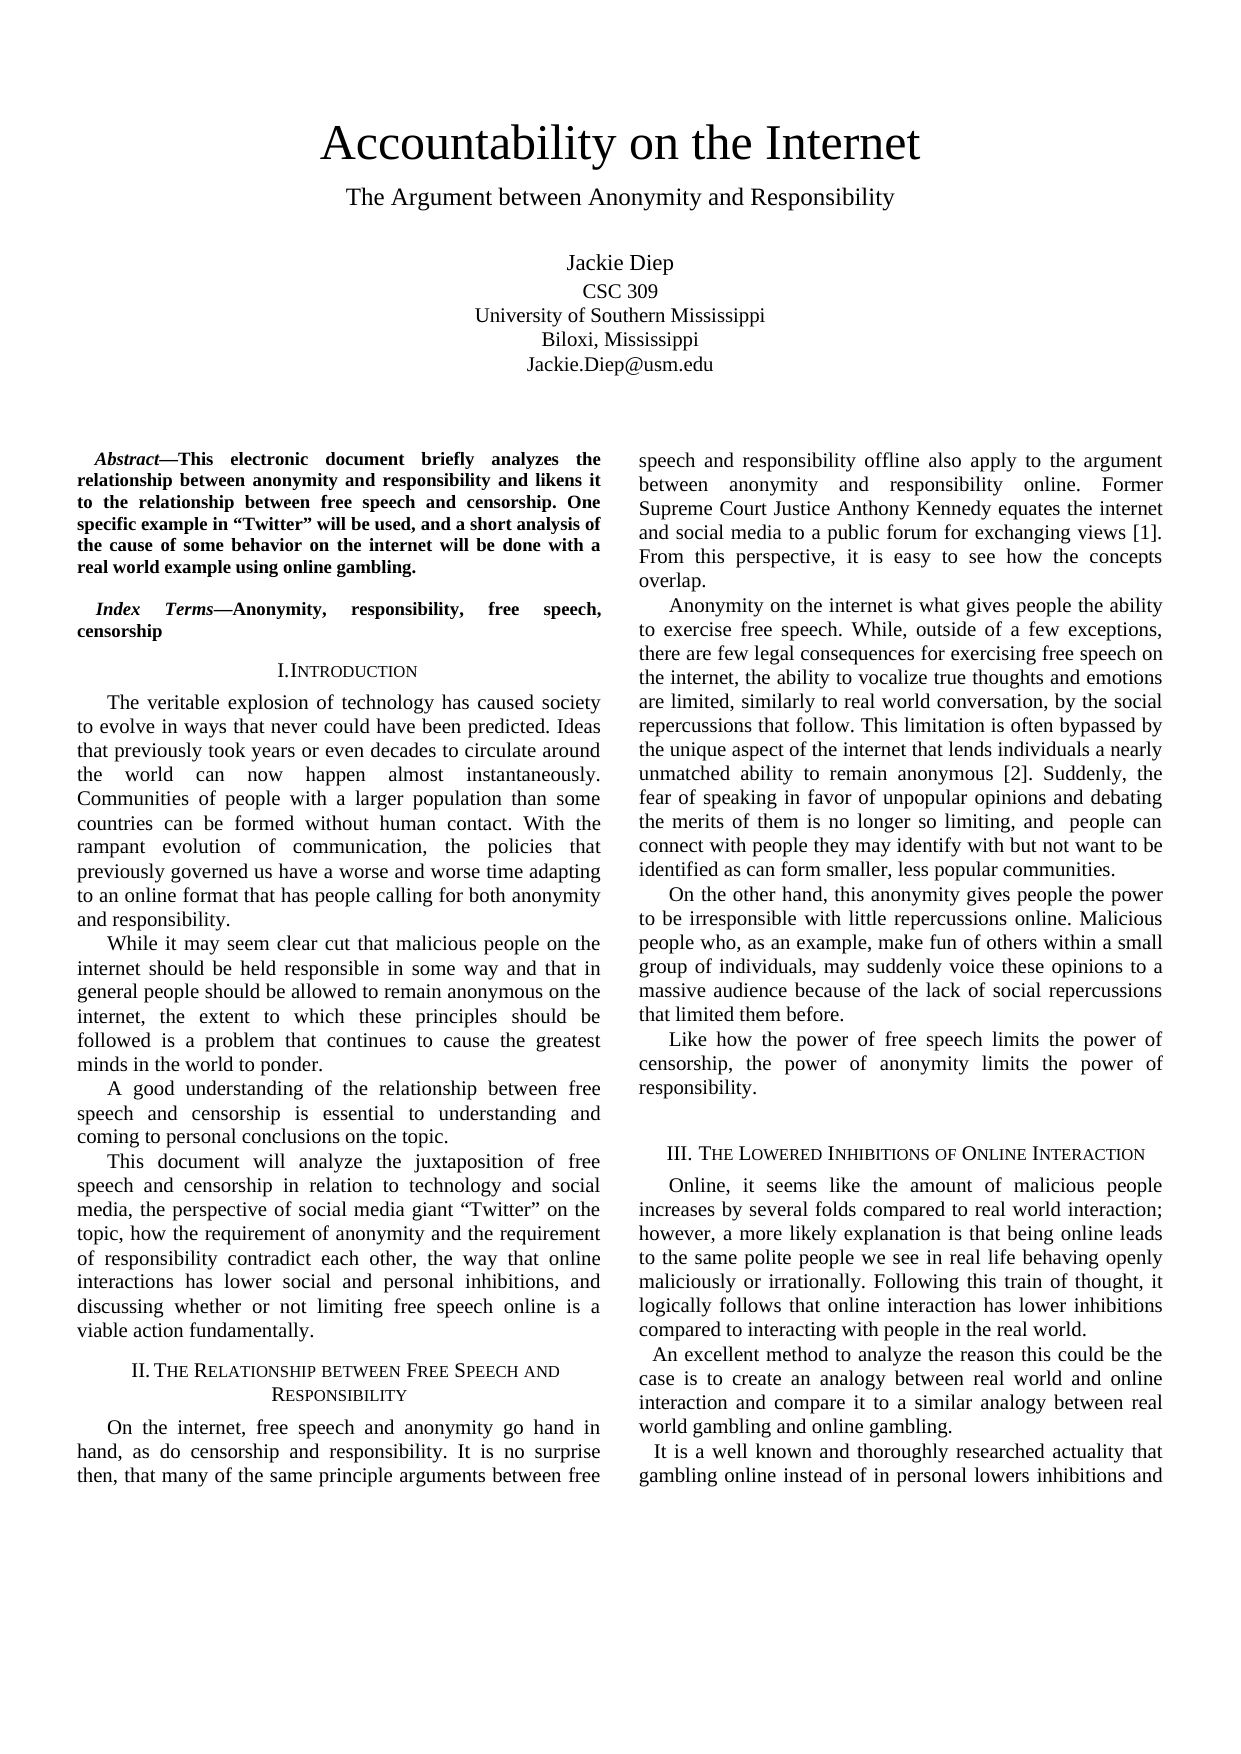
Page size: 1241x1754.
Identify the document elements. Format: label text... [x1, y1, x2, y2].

text On the internet, free speech and anonymity go hand in hand, as do censorship and responsibility. It is no surprise then, that many of the same principle arguments between free speech and responsibility offline also apply to the argument between anonymity and responsibility online. Former Supreme Court Justice Anthony Kennedy equates the internet and social media to a public forum for exchanging views [1]. From this perspective, it is easy to see how the concepts overlap. [77, 1415, 601, 1487]
text Accountability on the Internet [77, 112, 1163, 170]
text An excellent method to analyze the reason this could be the case is to create an analogy between real world and online interaction and compare it to a similar analogy between real world gambling and online gambling. [639, 1342, 1163, 1438]
text Jackie.Diep@usm.edu [77, 351, 1163, 376]
text University of Southern Mississippi [77, 303, 1163, 327]
text Index Terms—Anonymity, responsibility, free speech, censorship [77, 598, 601, 641]
text Like how the power of free speech limits the power of censorship, the power of anonymity limits the power of responsibility. [639, 1027, 1163, 1099]
text On the other hand, this anonymity gives people the power to be irresponsible with little repercussions online. Malicious people who, as an example, make fun of others within a small group of individuals, may suddenly voice these opinions to a massive audience because of the lack of social repercussions that limited them before. [639, 882, 1163, 1026]
subtitle The Relationship between Free Speech and Responsibility [77, 1358, 601, 1406]
text Biloxi, Mississippi [77, 327, 1163, 351]
text The veritable explosion of technology has caused society to evolve in ways that never could have been predicted. Ideas that previously took years or even decades to circulate around the world can now happen almost instantaneously. Communities of people with a larger population than some countries can be formed without human contact. With the rampant evolution of communication, the policies that previously governed us have a worse and worse time adapting to an online format that has people calling for both anonymity and responsibility. [77, 690, 601, 931]
text Online, it seems like the amount of malicious people increases by several folds compared to real world interaction; however, a more likely explanation is that being online leads to the same polite people we see in real life behaving openly maliciously or irrationally. Following this train of thought, it logically follows that online interaction has lower inhibitions compared to interacting with people in the real world. [639, 1173, 1163, 1341]
text Jackie Diep [77, 249, 1163, 275]
text While it may seem clear cut that malicious people on the internet should be held responsible in some way and that in general people should be allowed to remain anonymous on the internet, the extent to which these principles should be followed is a problem that continues to cause the greatest minds in the world to ponder. [77, 931, 601, 1076]
subtitle Introduction [77, 658, 601, 682]
text CSC 309 [77, 279, 1163, 303]
subtitle The Lowered Inhibitions of Online Interaction [639, 1141, 1163, 1165]
text A good understanding of the relationship between free speech and censorship is essential to understanding and coming to personal conclusions on the topic. [77, 1076, 601, 1148]
text The Argument between Anonymity and Responsibility [77, 182, 1163, 211]
text On the internet, free speech and anonymity go hand in hand, as do censorship and responsibility. It is no surprise then, that many of the same principle arguments between free speech and responsibility offline also apply to the argument between anonymity and responsibility online. Former Supreme Court Justice Anthony Kennedy equates the internet and social media to a public forum for exchanging views [1]. From this perspective, it is easy to see how the concepts overlap. [639, 448, 1163, 592]
text Abstract—This electronic document briefly analyzes the relationship between anonymity and responsibility and likens it to the relationship between free speech and censorship. One specific example in “Twitter” will be used, and a short analysis of the cause of some behavior on the internet will be done with a real world example using online gambling. [77, 448, 601, 577]
text This document will analyze the juxtaposition of free speech and censorship in relation to technology and social media, the perspective of social media giant “Twitter” on the topic, how the requirement of anonymity and the requirement of responsibility contradict each other, the way that online interactions has lower social and personal inhibitions, and discussing whether or not limiting free speech online is a viable action fundamentally. [77, 1149, 601, 1342]
text Anonymity on the internet is what gives people the ability to exercise free speech. While, outside of a few exceptions, there are few legal consequences for exercising free speech on the internet, the ability to vocalize true thoughts and emotions are limited, similarly to real world conversation, by the social repercussions that follow. This limitation is often bypassed by the unique aspect of the internet that lends individuals a nearly unmatched ability to remain anonymous [2]. Suddenly, the fear of speaking in favor of unpopular opinions and debating the merits of them is no longer so limiting, and people can connect with people they may identify with but not want to be identified as can form smaller, less popular communities. [639, 593, 1163, 881]
